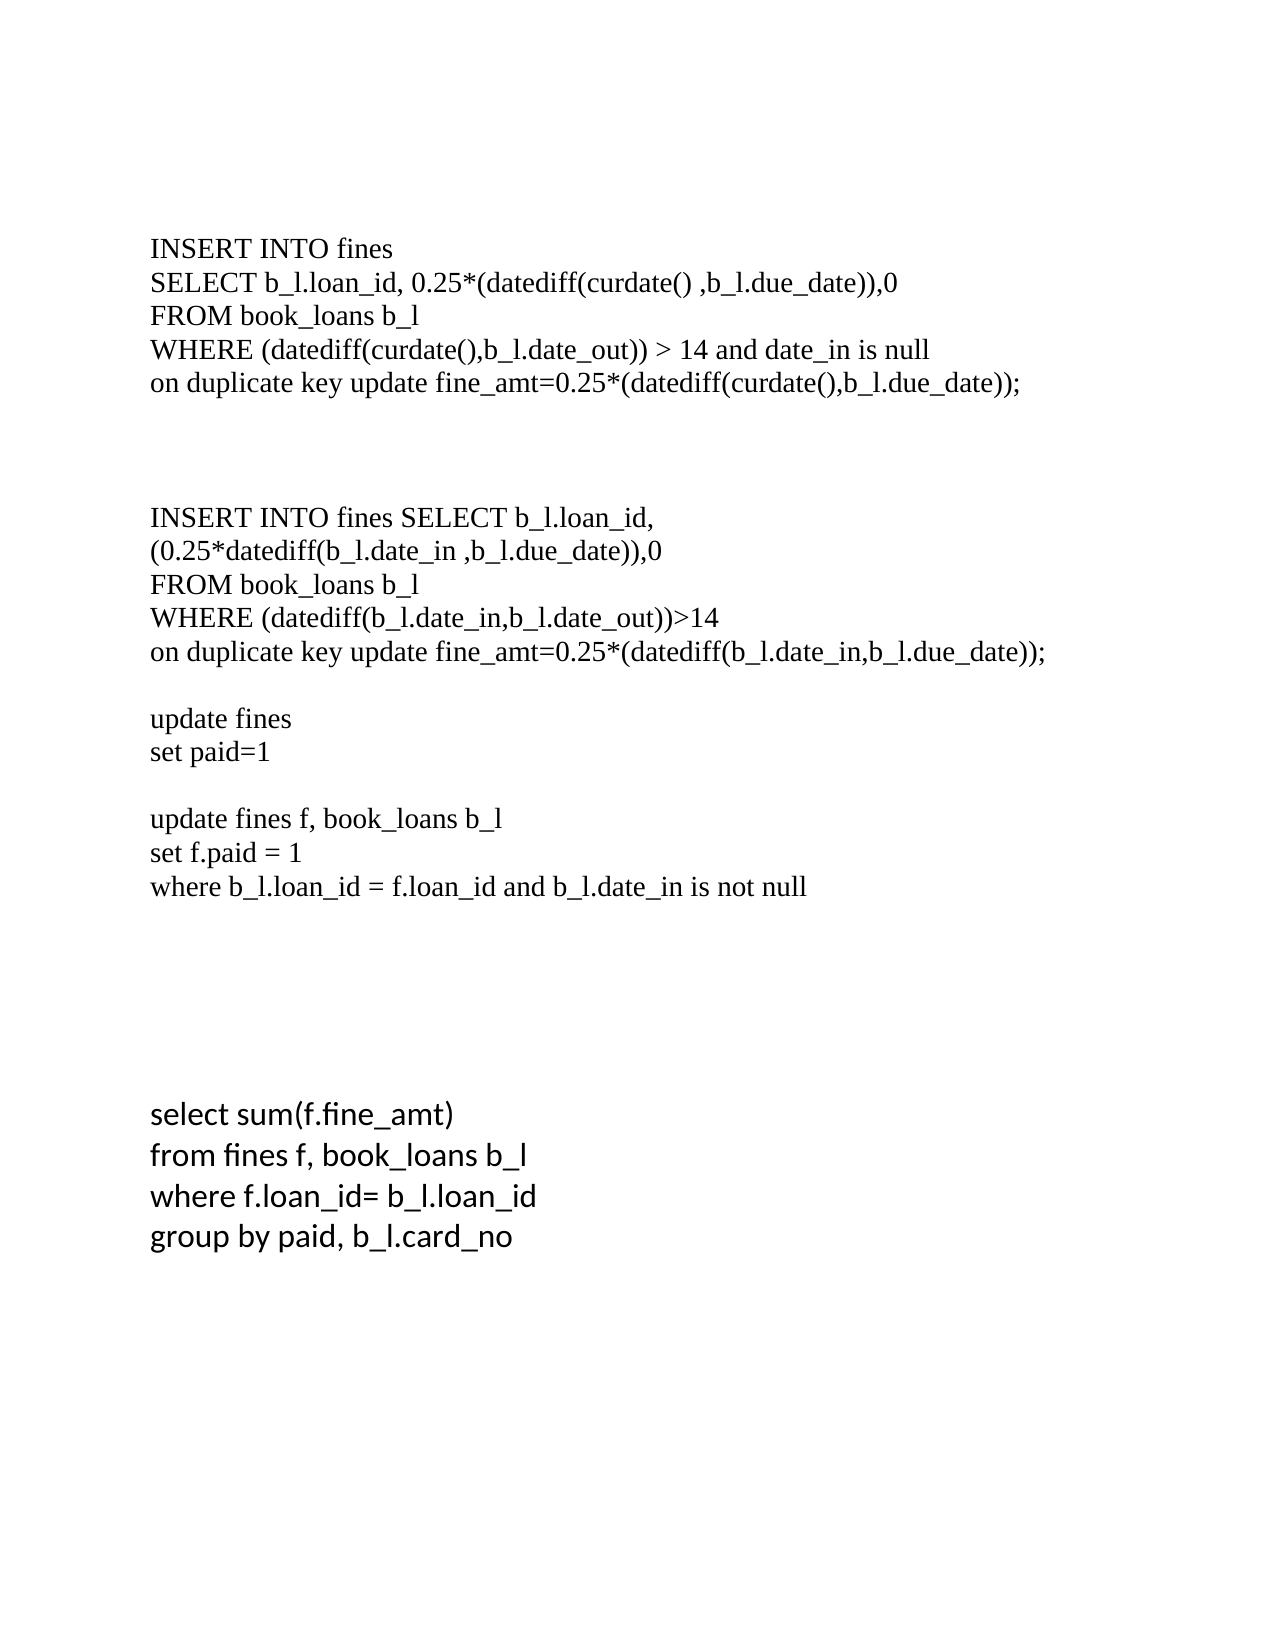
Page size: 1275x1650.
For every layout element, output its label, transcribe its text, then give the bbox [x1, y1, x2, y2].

text update fines f, book_loans b_l [150, 802, 1125, 835]
text INSERT INTO fines SELECT b_l.loan_id, (0.25*datediff(b_l.date_in ,b_l.due_date)),0 [150, 500, 1125, 567]
text where f.loan_id= b_l.loan_id [150, 1175, 1125, 1215]
text SELECT b_l.loan_id, 0.25*(datediff(curdate() ,b_l.due_date)),0 [150, 265, 1125, 298]
text set paid=1 [150, 734, 1125, 768]
text FROM book_loans b_l [150, 298, 1125, 332]
text update fines [150, 701, 1125, 734]
text FROM book_loans b_l [150, 567, 1125, 600]
text on duplicate key update fine_amt=0.25*(datediff(curdate(),b_l.due_date)); [150, 366, 1125, 399]
text select sum(f.fine_amt) [150, 1093, 1125, 1134]
text on duplicate key update fine_amt=0.25*(datediff(b_l.date_in,b_l.due_date)); [150, 634, 1125, 667]
text set f.paid = 1 [150, 835, 1125, 869]
text where b_l.loan_id = f.loan_id and b_l.date_in is not null [150, 869, 1125, 902]
text WHERE (datediff(b_l.date_in,b_l.date_out))>14 [150, 600, 1125, 634]
text WHERE (datediff(curdate(),b_l.date_out)) > 14 and date_in is null [150, 332, 1125, 366]
text group by paid, b_l.card_no [150, 1215, 1125, 1256]
text INSERT INTO fines [150, 231, 1125, 265]
text from fines f, book_loans b_l [150, 1134, 1125, 1175]
